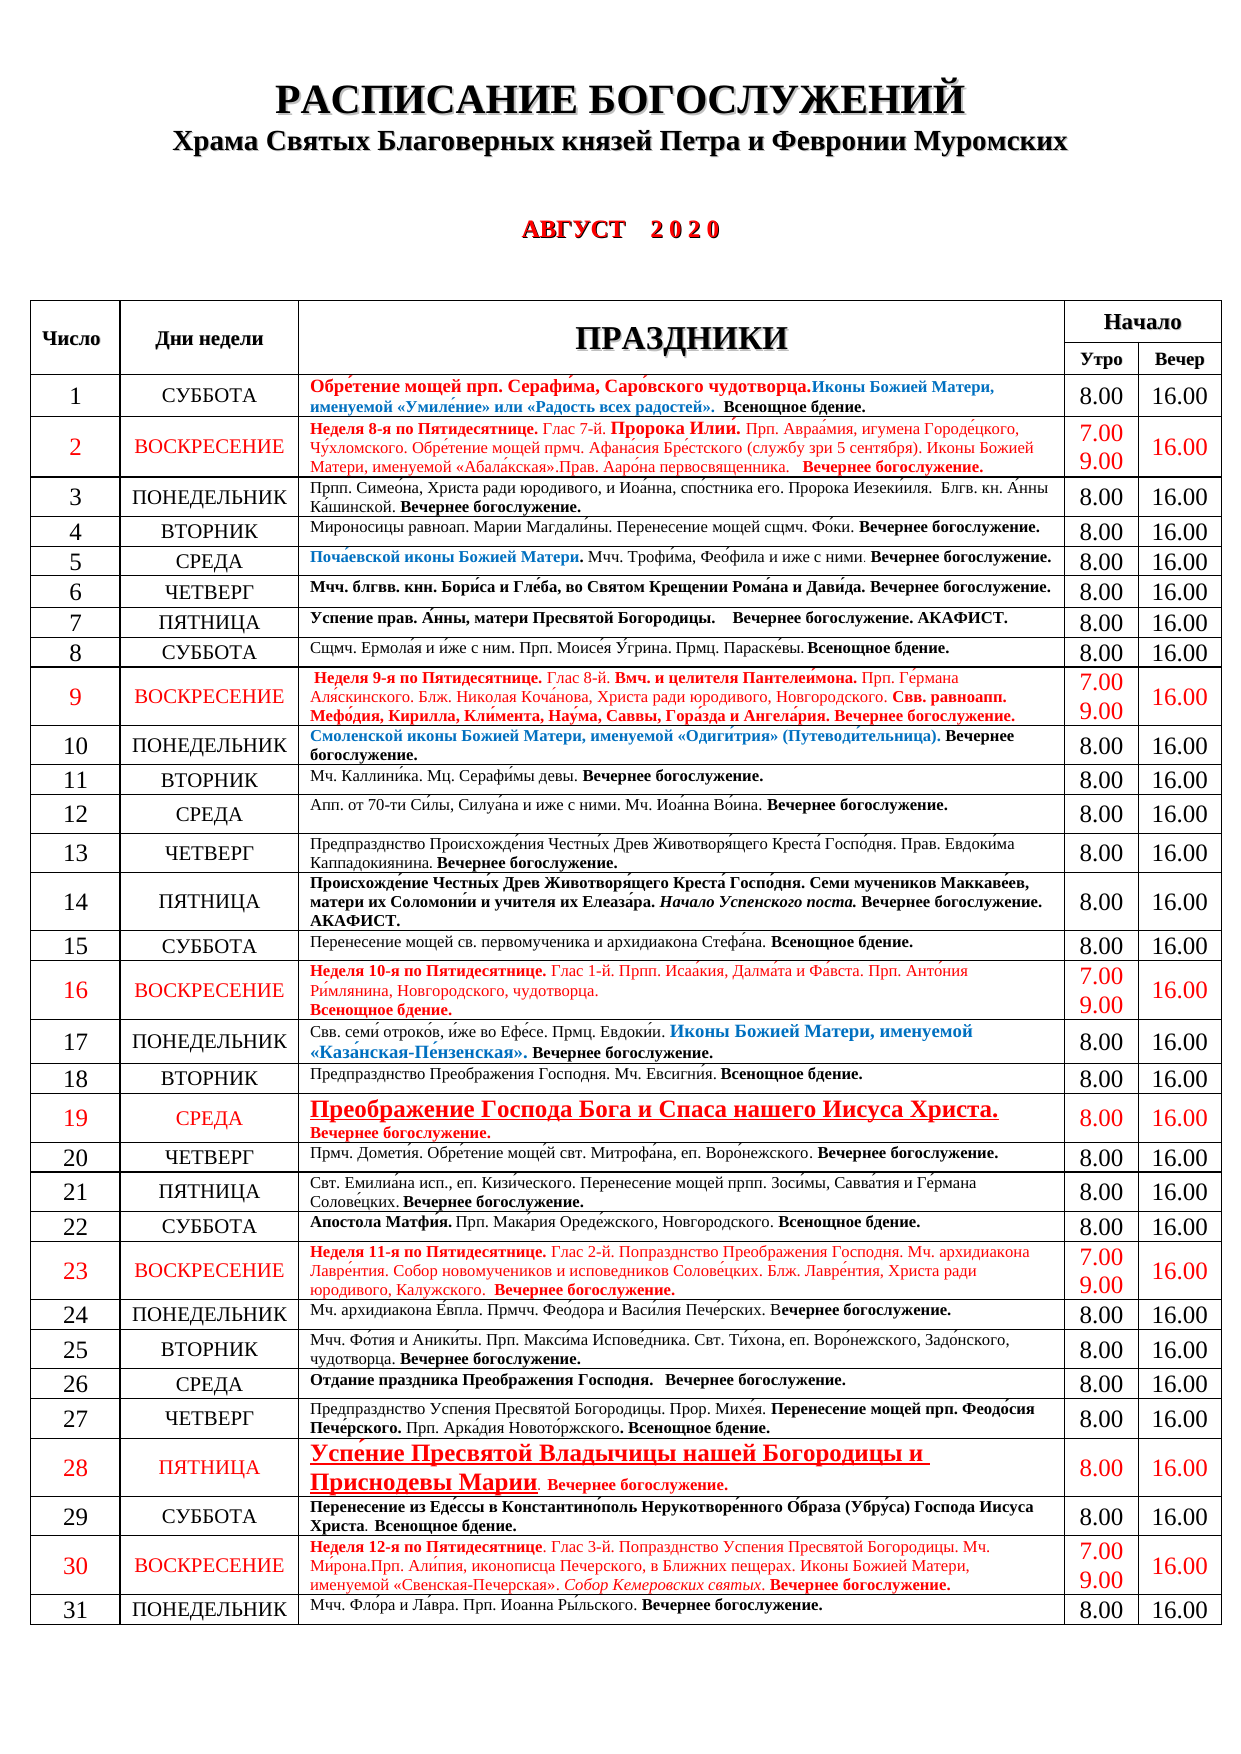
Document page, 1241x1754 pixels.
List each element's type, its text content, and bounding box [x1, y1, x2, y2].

table_cell 16.00 [1139, 961, 1221, 1019]
table_cell 8.00 [1065, 547, 1138, 575]
table_cell 16.00 [1139, 1439, 1221, 1496]
table_cell 16.00 [1139, 668, 1221, 725]
table_cell 8.00 [1065, 1020, 1138, 1063]
table_cell 22 [31, 1212, 119, 1241]
table_header Число [31, 301, 119, 374]
table_cell ПЯТНИЦА [121, 608, 298, 637]
table_cell 16.00 [1139, 1330, 1221, 1368]
table_cell 8.00 [1065, 1399, 1138, 1437]
table_cell Мч. Каллини́ка. Мц. Серафи́мы девы. Вечернее богослужение. [299, 765, 1064, 794]
table_cell 16.00 [1139, 517, 1221, 546]
table_cell 17 [31, 1020, 119, 1063]
table_cell 16.00 [1139, 1595, 1221, 1624]
table_cell 8.00 [1065, 1595, 1138, 1624]
table_cell 7 [31, 608, 119, 637]
table_cell 8.00 [1065, 873, 1138, 930]
table_cell 8.00 [1065, 638, 1138, 666]
table_cell 26 [31, 1369, 119, 1398]
table_cell Неделя 11-я по Пятидесятнице. Глас 2-й. Попразднство Преображения Господня. Мч. архидиакона Лавре́нтия. Собор новомучеников и исповедников Солове́цких. Блж. Лавре́нтия, Христа ради юродивого, Калужского. Вечернее богослужение. [299, 1242, 1064, 1299]
table_cell Мчч. Фо́тия и Аники́ты. Прп. Макси́ма Испове́дника. Свт. Ти́хона, еп. Воро́нежского, Задо́нского, чудотворца. Вечернее богослужение. [396, 1330, 1064, 1368]
table_cell 8.00 [1065, 1497, 1138, 1535]
table_cell 7.00 9.00 [1065, 961, 1138, 1019]
table_cell ПОНЕДЕЛЬНИК [121, 726, 298, 764]
table_cell 16.00 [1139, 547, 1221, 575]
table_cell 8.00 [1065, 1212, 1138, 1241]
table_cell 8.00 [1065, 375, 1138, 416]
table_cell Предпразднство Преображения Господня. Мч. Евсигни́я. Всенощное бдение. [299, 1064, 1064, 1093]
text РАСПИСАНИЕ БОГОСЛУЖЕНИЙ [75, 75, 1165, 123]
table_cell 5 [31, 547, 119, 575]
table_cell Сщмч. Ермола́я и и́же с ним. Прп. Моисе́я У́грина. Прмц. Параске́вы. Всенощное бдение. [299, 638, 1064, 666]
table_cell 14 [31, 873, 119, 930]
table_cell ВОСКРЕСЕНИЕ [121, 417, 298, 476]
table_cell Неделя 12-я по Пятидесятнице. Глас 3-й. Попразднство Успения Пресвятой Богородицы. Мч. Ми́рона.Прп. Али́пия, иконописца Печерского, в Ближних пещерах. Иконы Божией Матери, именуемой «Свенская-Печерская». Собор Кемеровских святых. Вечернее богослужение. [299, 1536, 1064, 1594]
table_cell 16.00 [1139, 638, 1221, 666]
table_cell 16.00 [1139, 834, 1221, 872]
table_cell Неделя 9-я по Пятидесятнице. Глас 8-й. Вмч. и целителя Пантелеи́мона. Прп. Ге́рмана Аля́скинского. Блж. Николая Коча́нова, Христа ради юродивого, Новгородского. Свв. равноапп. Мефо́дия, Кирилла, Кли́мента, Нау́ма, Саввы, Гора́зда и Ангела́рия. Вечернее богослужение. [299, 668, 1064, 725]
table_cell 4 [31, 517, 119, 546]
table_cell 8.00 [1065, 795, 1138, 832]
table_cell 25 [31, 1330, 119, 1368]
table_cell Предпразднство Происхожде́ния Честны́х Древ Животворя́щего Креста́ Госпо́дня. Прав. Евдоки́ма Каппадокиянина. Вечернее богослужение. [429, 834, 1064, 872]
table_cell Прмч. Домети́я. Обре́тение моще́й свт. Митрофа́на, еп. Воро́нежского. Вечернее богослужение. [299, 1143, 1064, 1171]
table_cell 16.00 [1139, 576, 1221, 607]
table_cell СУББОТА [121, 375, 298, 416]
table_cell 16.00 [1139, 478, 1221, 516]
table_cell 16.00 [1139, 873, 1221, 930]
table_cell 16.00 [1139, 608, 1221, 637]
table_cell Преображение Господа Бога и Спаса нашего Иисуса Христа. Вечернее богослужение. [299, 1094, 1064, 1142]
table_cell 8 [31, 638, 119, 666]
table_cell ПОНЕДЕЛЬНИК [121, 1300, 298, 1329]
table_cell ВТОРНИК [121, 517, 298, 546]
table_cell 13 [31, 834, 119, 872]
table_cell 8.00 [1065, 1300, 1138, 1329]
table_cell Обре́тение мощей прп. Серафи́ма, Саро́вского чудотворца.Иконы Божией Матери, именуемой «Умиле́ние» или «Радость всех радостей». Всенощное бдение. [299, 375, 1064, 416]
table_cell 7.00 9.00 [1065, 1536, 1138, 1594]
table_cell 6 [31, 576, 119, 607]
table_cell 16.00 [1139, 1497, 1221, 1535]
table_cell 8.00 [1065, 1064, 1138, 1093]
table_cell 7.00 9.00 [1065, 1242, 1138, 1299]
table_cell ПОНЕДЕЛЬНИК [121, 1595, 298, 1624]
text Храма Святых Благоверных князей Петра и Февронии Муромских [75, 123, 1165, 156]
table_cell ВТОРНИК [121, 1330, 298, 1368]
table_cell 16.00 [1139, 931, 1221, 960]
table_cell 23 [31, 1242, 119, 1299]
table_cell ВОСКРЕСЕНИЕ [121, 668, 298, 725]
table_cell 2 [31, 417, 119, 476]
table_cell 8.00 [1065, 608, 1138, 637]
table_cell 8.00 [1065, 931, 1138, 960]
table_cell Перенесение из Еде́ссы в Константино́поль Нерукотворе́нного О́браза (Убру́са) Господа Иисуса Христа. Всенощное бдение. [364, 1497, 1064, 1535]
table_cell Апостола Матфи́я. Прп. Мака́рия Ореде́жского, Новгородского. Всенощное бдение. [299, 1212, 1064, 1241]
table_cell Отдание праздника Преображения Господня. Вечернее богослужение. [299, 1369, 1064, 1398]
table_cell Успение прав. А́нны, матери Пресвятой Богородицы. Вечернее богослужение. АКАФИСТ. [299, 608, 1064, 637]
table_cell 24 [31, 1300, 119, 1329]
table_header ПРАЗДНИКИ [299, 301, 1064, 374]
table_cell 9 [31, 668, 119, 725]
table_cell 18 [31, 1064, 119, 1093]
table_cell 16.00 [1139, 1399, 1221, 1437]
table_cell 16.00 [1139, 375, 1221, 416]
table_cell 16.00 [1139, 1212, 1221, 1241]
table_cell 16.00 [1139, 1369, 1221, 1398]
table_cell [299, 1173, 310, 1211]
table_cell 1 [31, 375, 119, 416]
table_cell 10 [31, 726, 119, 764]
table_cell 11 [31, 765, 119, 794]
table_cell 16.00 [1139, 1094, 1221, 1142]
table_cell 16.00 [1139, 1143, 1221, 1171]
table_cell 8.00 [1065, 1094, 1138, 1142]
table_cell 31 [31, 1595, 119, 1624]
table_cell Мч. архидиакона Е́впла. Прмчч. Фео́дора и Васи́лия Пече́рских. Вечернее богослужение. [299, 1300, 1064, 1329]
table_cell ВОСКРЕСЕНИЕ [121, 1242, 298, 1299]
table_cell 8.00 [1065, 478, 1138, 516]
table_cell 21 [31, 1173, 119, 1211]
table_cell Утро [1065, 343, 1138, 374]
table_cell 28 [31, 1439, 119, 1496]
table_cell ПЯТНИЦА [121, 1173, 298, 1211]
table_cell ПОНЕДЕЛЬНИК [121, 1020, 298, 1063]
table_cell 16.00 [1139, 1173, 1221, 1211]
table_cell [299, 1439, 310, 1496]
table_cell СРЕДА [121, 1094, 298, 1142]
table_cell 8.00 [1065, 576, 1138, 607]
table_cell СРЕДА [121, 795, 298, 832]
table_cell 16.00 [1139, 1300, 1221, 1329]
table_cell Смоленской иконы Божией Матери, именуемой «Одиги́трия» (Путеводи́тельница). Вечернее богослужение. [299, 726, 1064, 764]
table_cell ВОСКРЕСЕНИЕ [121, 1536, 298, 1594]
table_cell Предпразднство Успения Пресвятой Богородицы. Прор. Михе́я. Перенесение мощей прп. Феодо́сия Пече́рского. Прп. Арка́дия Новото́ржского. Всенощное бдение. [299, 1399, 1064, 1437]
table_cell 7.00 9.00 [1065, 668, 1138, 725]
table_cell 8.00 [1065, 726, 1138, 764]
table_cell 30 [31, 1536, 119, 1594]
table_cell 16.00 [1139, 1020, 1221, 1063]
table_cell СРЕДА [121, 547, 298, 575]
table_cell ЧЕТВЕРГ [121, 1143, 298, 1171]
table_cell 8.00 [1065, 1330, 1138, 1368]
table_cell Неделя 8-я по Пятидесятнице. Глас 7-й. Пророка Илии́. Прп. Авраа́мия, игумена Городе́цкого, Чу́хломского. Обре́тение мощей прмч. Афана́сия Бре́стского (службу зри 5 сентября). Иконы Божией Матери, именуемой «Абала́кская».Прав. Ааро́на первосвященника. Вечернее богослужение. [299, 417, 1064, 476]
table_cell 8.00 [1065, 765, 1138, 794]
table_cell СУББОТА [121, 931, 298, 960]
table_cell 3 [31, 478, 119, 516]
table_cell Неделя 10-я по Пятидесятнице. Глас 1-й. Прпп. Исаа́кия, Далма́та и Фа́вста. Прп. Анто́ния Ри́млянина, Новгородского, чудотворца. Всенощное бдение. [299, 961, 1064, 1019]
table_cell ПЯТНИЦА [121, 873, 298, 930]
table_cell СУББОТА [121, 1497, 298, 1535]
table_cell ПЯТНИЦА [121, 1439, 298, 1496]
table_header Дни недели [121, 301, 298, 374]
table_cell Мироносицы равноап. Марии Магдали́ны. Перенесение мощей сщмч. Фо́ки. Вечернее богослужение. [299, 517, 1064, 546]
table_cell 8.00 [1065, 1173, 1138, 1211]
table_cell 16.00 [1139, 1242, 1221, 1299]
table_cell ВОСКРЕСЕНИЕ [121, 961, 298, 1019]
table_cell Мчч. блгвв. кнн. Бори́са и Гле́ба, во Святом Крещении Рома́на и Дави́да. Вечернее богослужение. [299, 576, 1064, 607]
table_cell Апп. от 70-ти Си́лы, Силуа́на и иже с ними. Мч. Иоа́нна Во́ина. Вечернее богослужение. [299, 795, 1064, 832]
table_cell Вечер [1139, 343, 1221, 374]
table_cell ПОНЕДЕЛЬНИК [121, 478, 298, 516]
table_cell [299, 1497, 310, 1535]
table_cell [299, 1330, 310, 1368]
table_cell 8.00 [1065, 517, 1138, 546]
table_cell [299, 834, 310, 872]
table_cell Свт. Емилиа́на исп., еп. Кизи́ческого. Перенесение мощей прпп. Зоси́мы, Савва́тия и Ге́рмана Солове́цких. Вечернее богослужение. [399, 1173, 1064, 1211]
table_cell 16.00 [1139, 1536, 1221, 1594]
table_cell 27 [31, 1399, 119, 1437]
table_cell 29 [31, 1497, 119, 1535]
table_cell Перенесение мощей св. первомученика и архидиакона Стефа́на. Всенощное бдение. [299, 931, 1064, 960]
table_cell 8.00 [1065, 1439, 1138, 1496]
table_cell ЧЕТВЕРГ [121, 834, 298, 872]
table_cell Успе́ние Пресвятой Владычицы нашей Богородицы и Приснодевы Марии. Вечернее богослужение. [537, 1439, 1064, 1496]
table_cell 7.00 9.00 [1065, 417, 1138, 476]
table_cell ВТОРНИК [121, 765, 298, 794]
table_cell 16.00 [1139, 726, 1221, 764]
table_cell СУББОТА [121, 1212, 298, 1241]
table_cell Прпп. Симео́на, Христа ради юродивого, и Иоа́нна, спо́стника его. Пророка Иезеки́иля. Блгв. кн. А́нны Ка́шинской. Вечернее богослужение. [299, 478, 1064, 516]
table_cell 16.00 [1139, 417, 1221, 476]
table_cell 8.00 [1065, 834, 1138, 872]
table_cell 16.00 [1139, 1064, 1221, 1093]
table_cell 20 [31, 1143, 119, 1171]
table_cell ВТОРНИК [121, 1064, 298, 1093]
table_cell 8.00 [1065, 1369, 1138, 1398]
text АВГУСТ 2 0 2 0 [75, 214, 1165, 243]
table_cell 15 [31, 931, 119, 960]
table_cell 16.00 [1139, 765, 1221, 794]
table_header Начало [1065, 301, 1221, 342]
table_cell Свв. семи́ отроко́в, и́же во Ефе́се. Прмц. Евдоки́и. Иконы Божией Матери, именуемой «Каза́нская-Пе́нзенская». Вечернее богослужение. [299, 1020, 1064, 1063]
table_cell Мчч. Фло́ра и Ла́вра. Прп. Иоанна Ры́льского. Вечернее богослужение. [299, 1595, 1064, 1624]
table_cell Поча́евской иконы Божией Матери. Мчч. Трофи́ма, Фео́фила и иже с ними. Вечернее богослужение. [299, 547, 1064, 575]
table_cell 16.00 [1139, 795, 1221, 832]
table_cell 16 [31, 961, 119, 1019]
table_cell СРЕДА [121, 1369, 298, 1398]
table_cell 8.00 [1065, 1143, 1138, 1171]
table_cell СУББОТА [121, 638, 298, 666]
table_cell Происхожде́ние Честны́х Древ Животворя́щего Креста́ Госпо́дня. Семи мучеников Маккаве́ев, матери их Соломони́и и учителя их Елеаза́ра. Начало Успенского поста. Вечернее богослужение. АКАФИСТ. [299, 873, 1064, 930]
table_cell ЧЕТВЕРГ [121, 576, 298, 607]
table_cell 12 [31, 795, 119, 832]
table_cell 19 [31, 1094, 119, 1142]
table_cell ЧЕТВЕРГ [121, 1399, 298, 1437]
